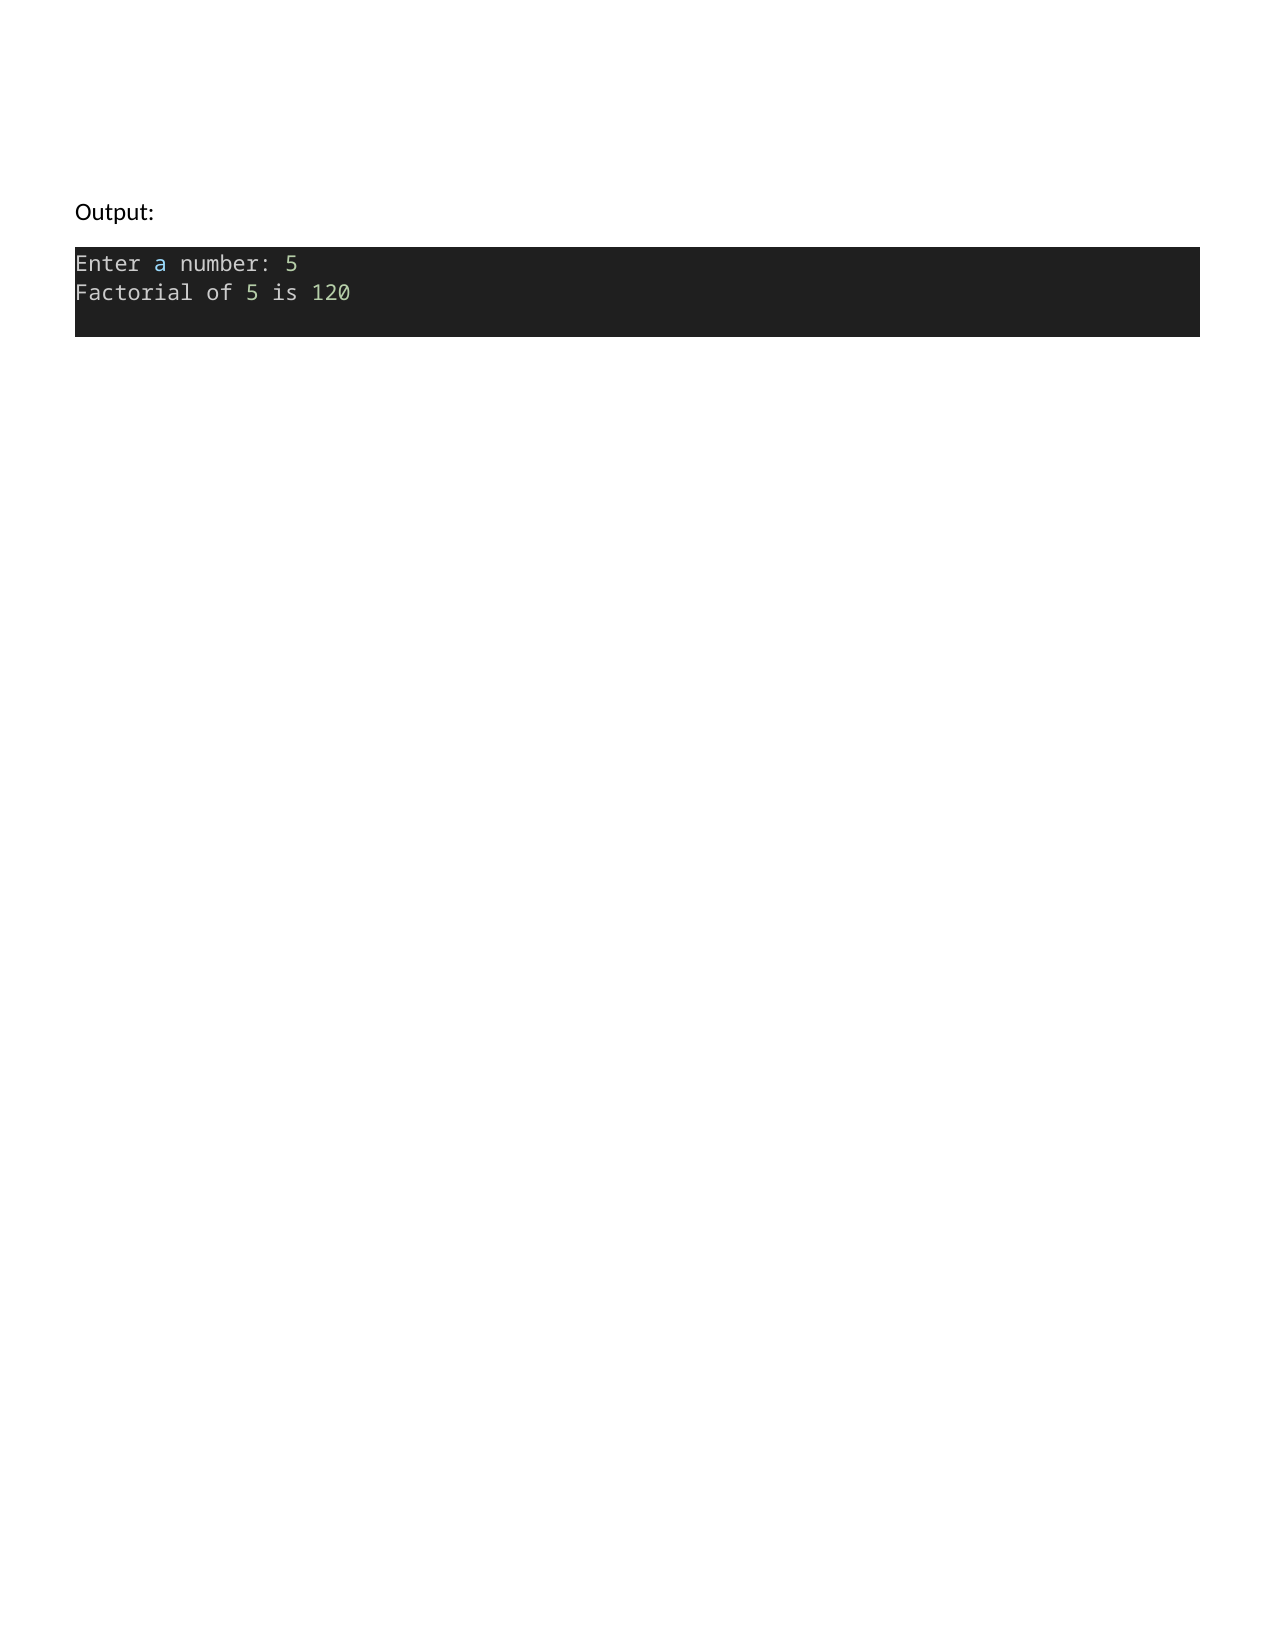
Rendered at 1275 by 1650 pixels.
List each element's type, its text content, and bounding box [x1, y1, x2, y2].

text Enter a number: 5 [75, 247, 1200, 277]
text Factorial of 5 is 120 [75, 277, 1200, 307]
text Output: [75, 196, 1200, 226]
